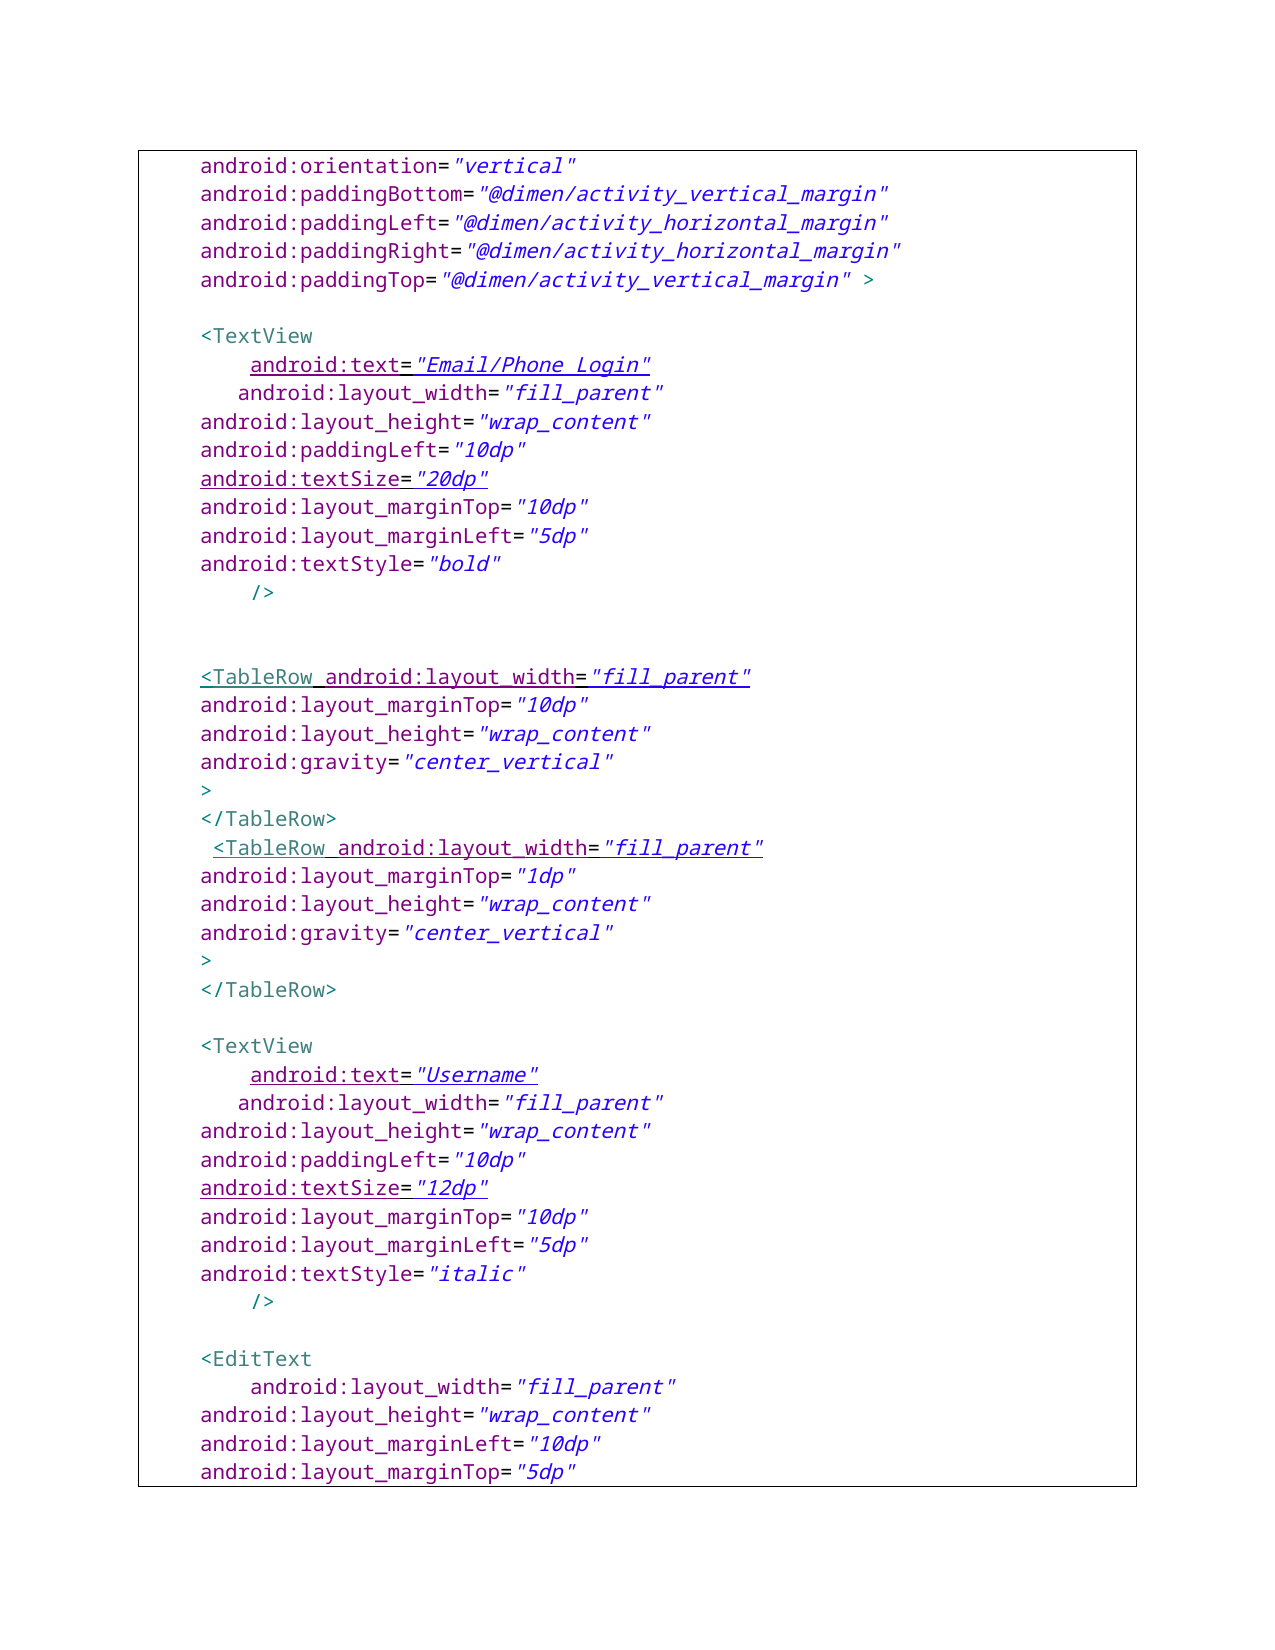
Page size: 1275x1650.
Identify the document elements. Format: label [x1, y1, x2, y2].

table_cell [139, 151, 1136, 1486]
